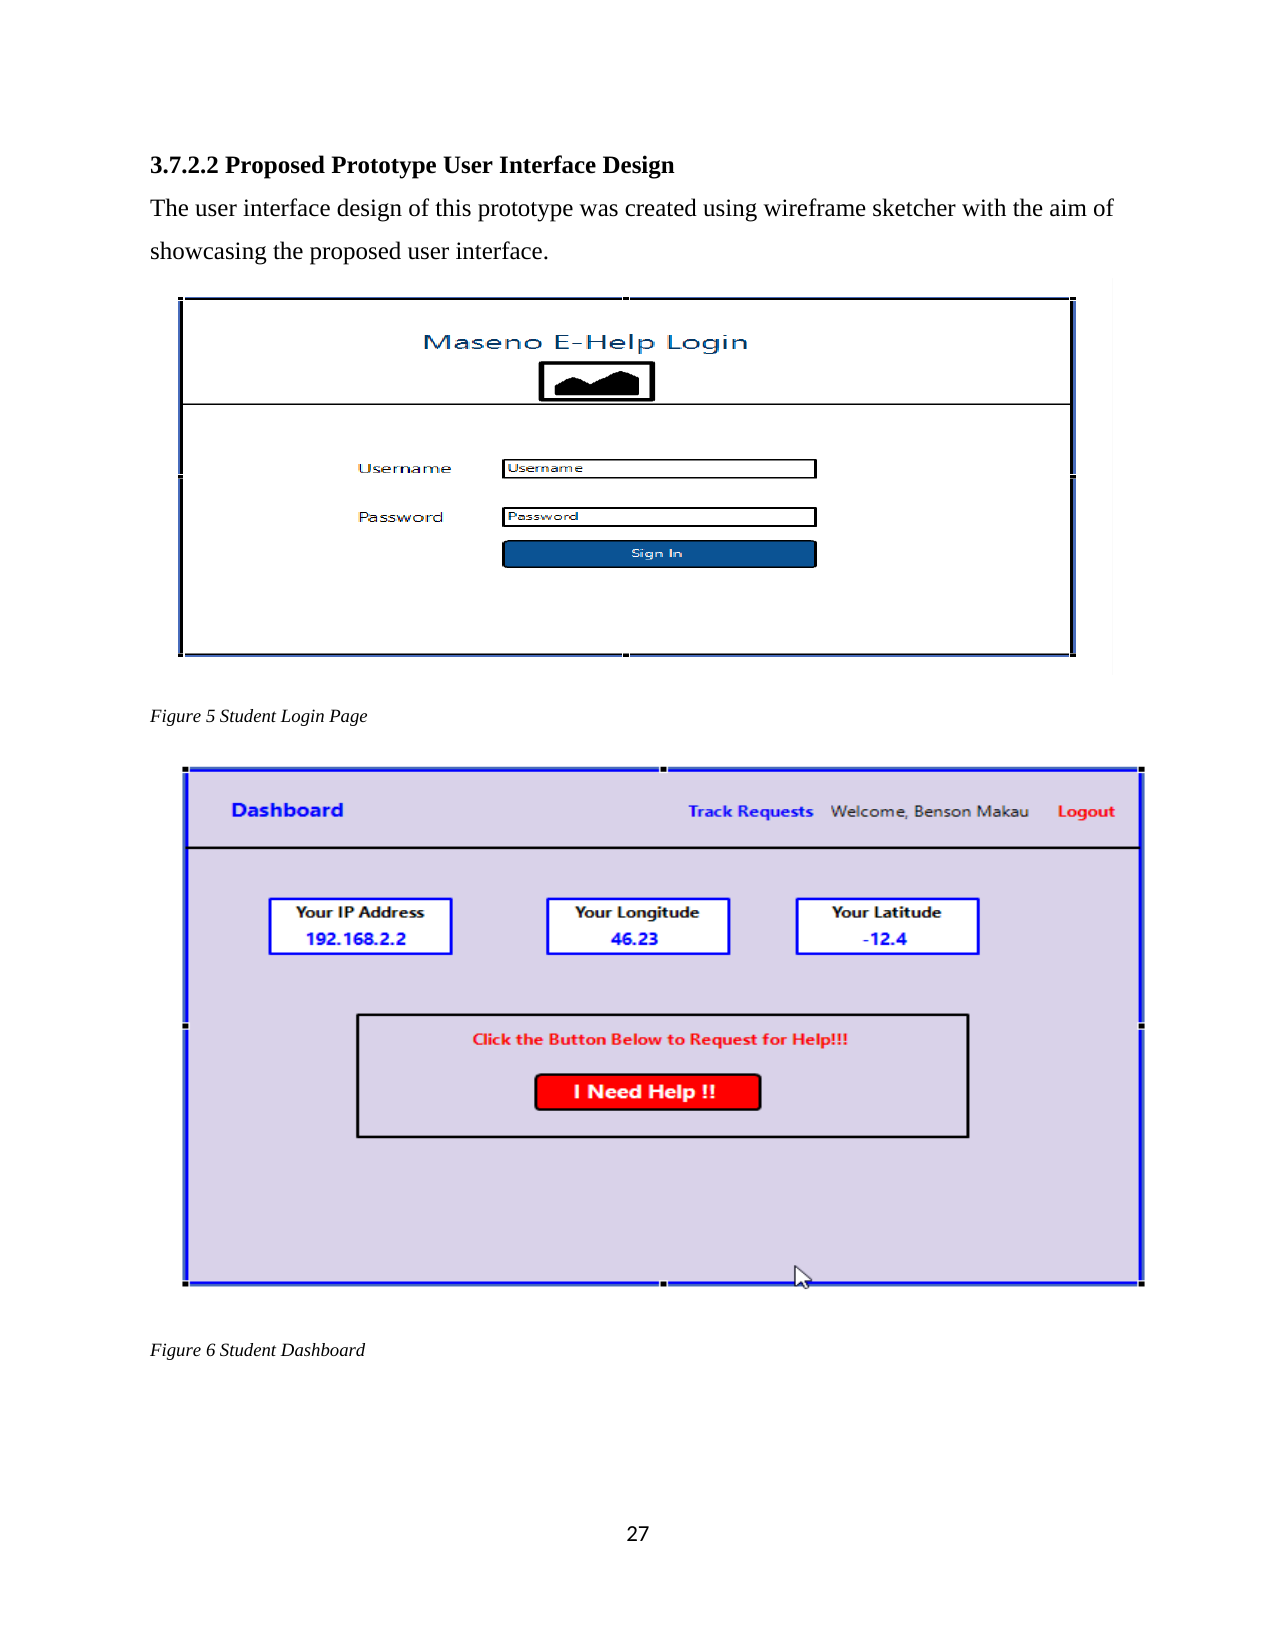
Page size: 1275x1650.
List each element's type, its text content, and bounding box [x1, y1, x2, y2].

text Figure 6 Student Dashboard [150, 1339, 1125, 1361]
picture [150, 747, 1179, 1319]
text Figure 5 Student Login Page [150, 705, 1125, 726]
subtitle 3.7.2.2 Proposed Prototype User Interface Design [150, 150, 1125, 179]
picture [150, 278, 1113, 675]
